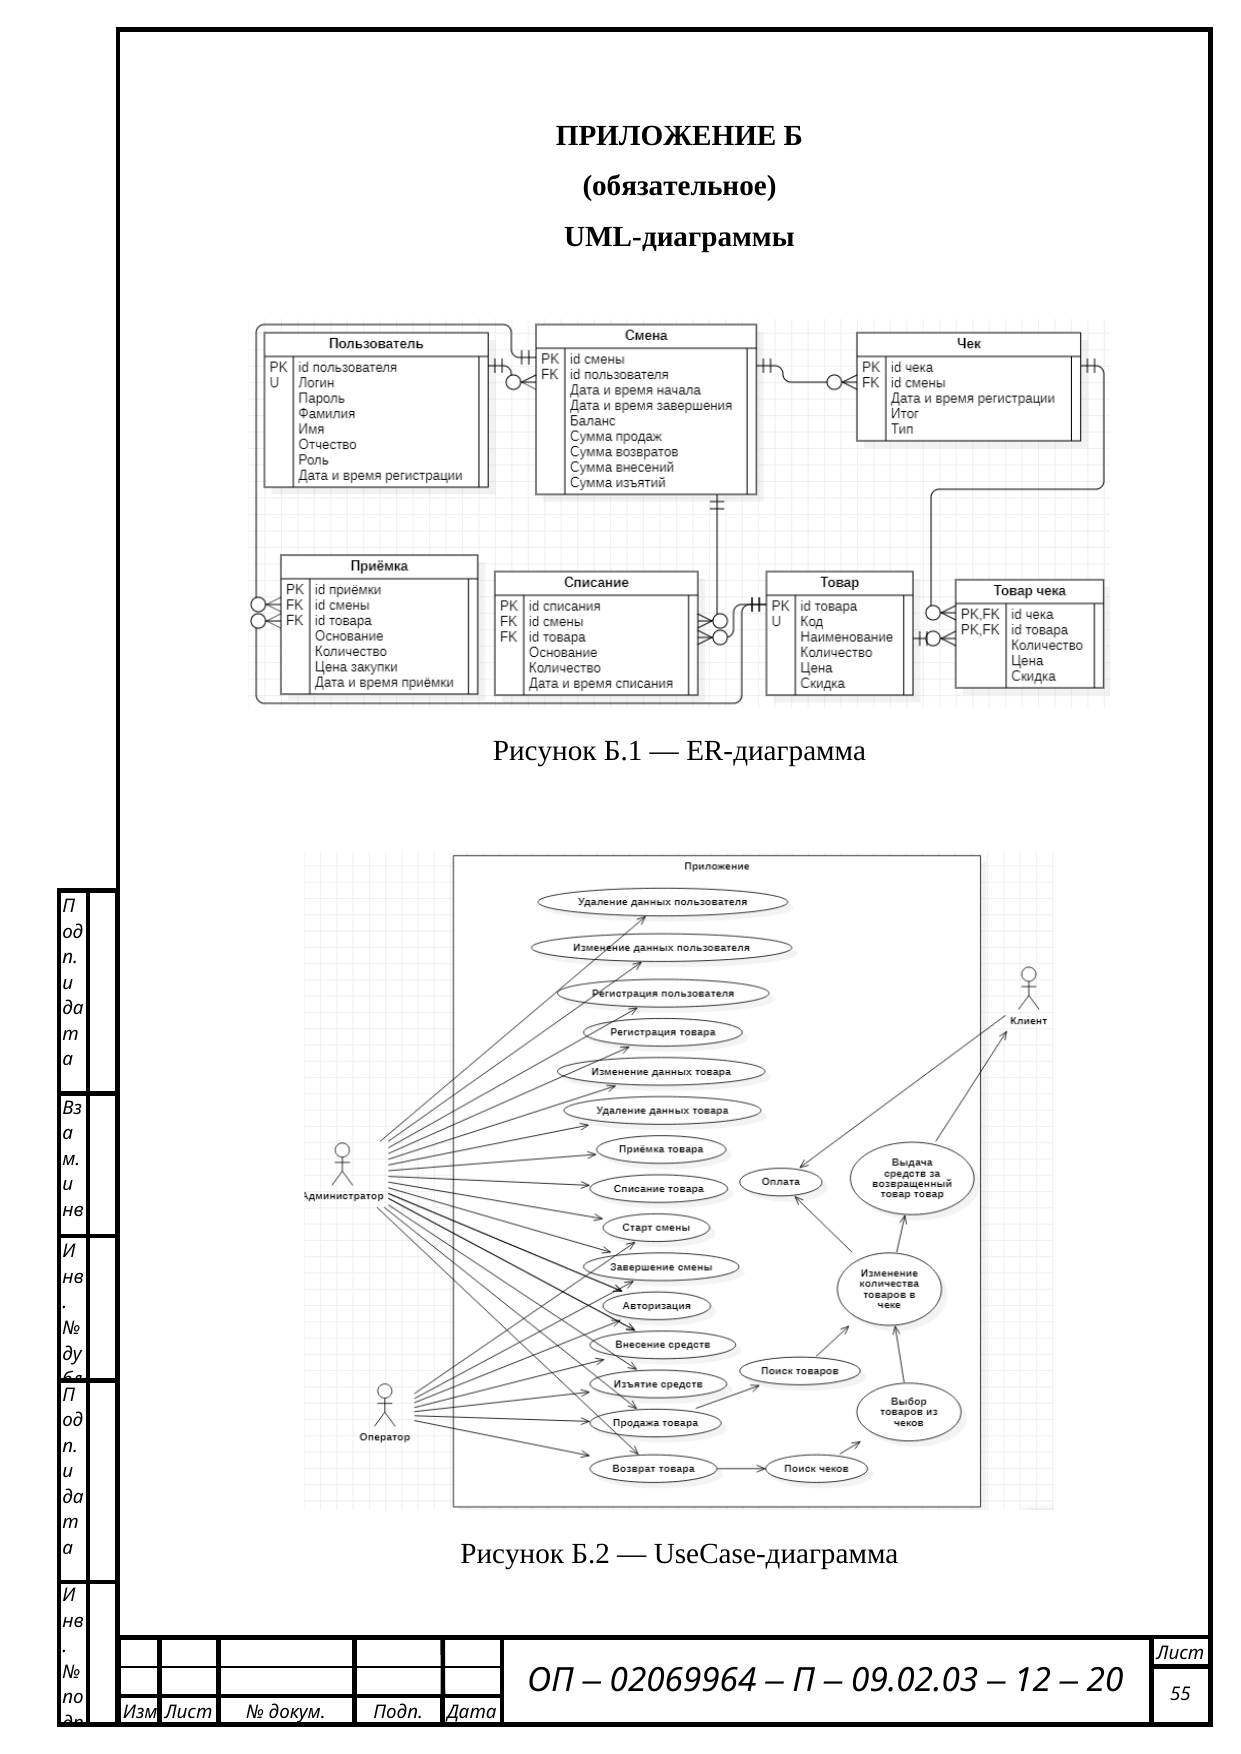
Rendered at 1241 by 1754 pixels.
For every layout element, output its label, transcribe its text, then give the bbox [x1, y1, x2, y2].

text ПРИЛОЖЕНИЕ Б [177, 118, 1181, 152]
text (обязательное) [177, 168, 1181, 202]
text Рисунок Б.1 — ER-диаграмма [177, 733, 1181, 767]
picture [248, 319, 1110, 707]
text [177, 1537, 1181, 1570]
picture [304, 852, 1054, 1510]
text UML-диаграммы [177, 219, 1181, 252]
